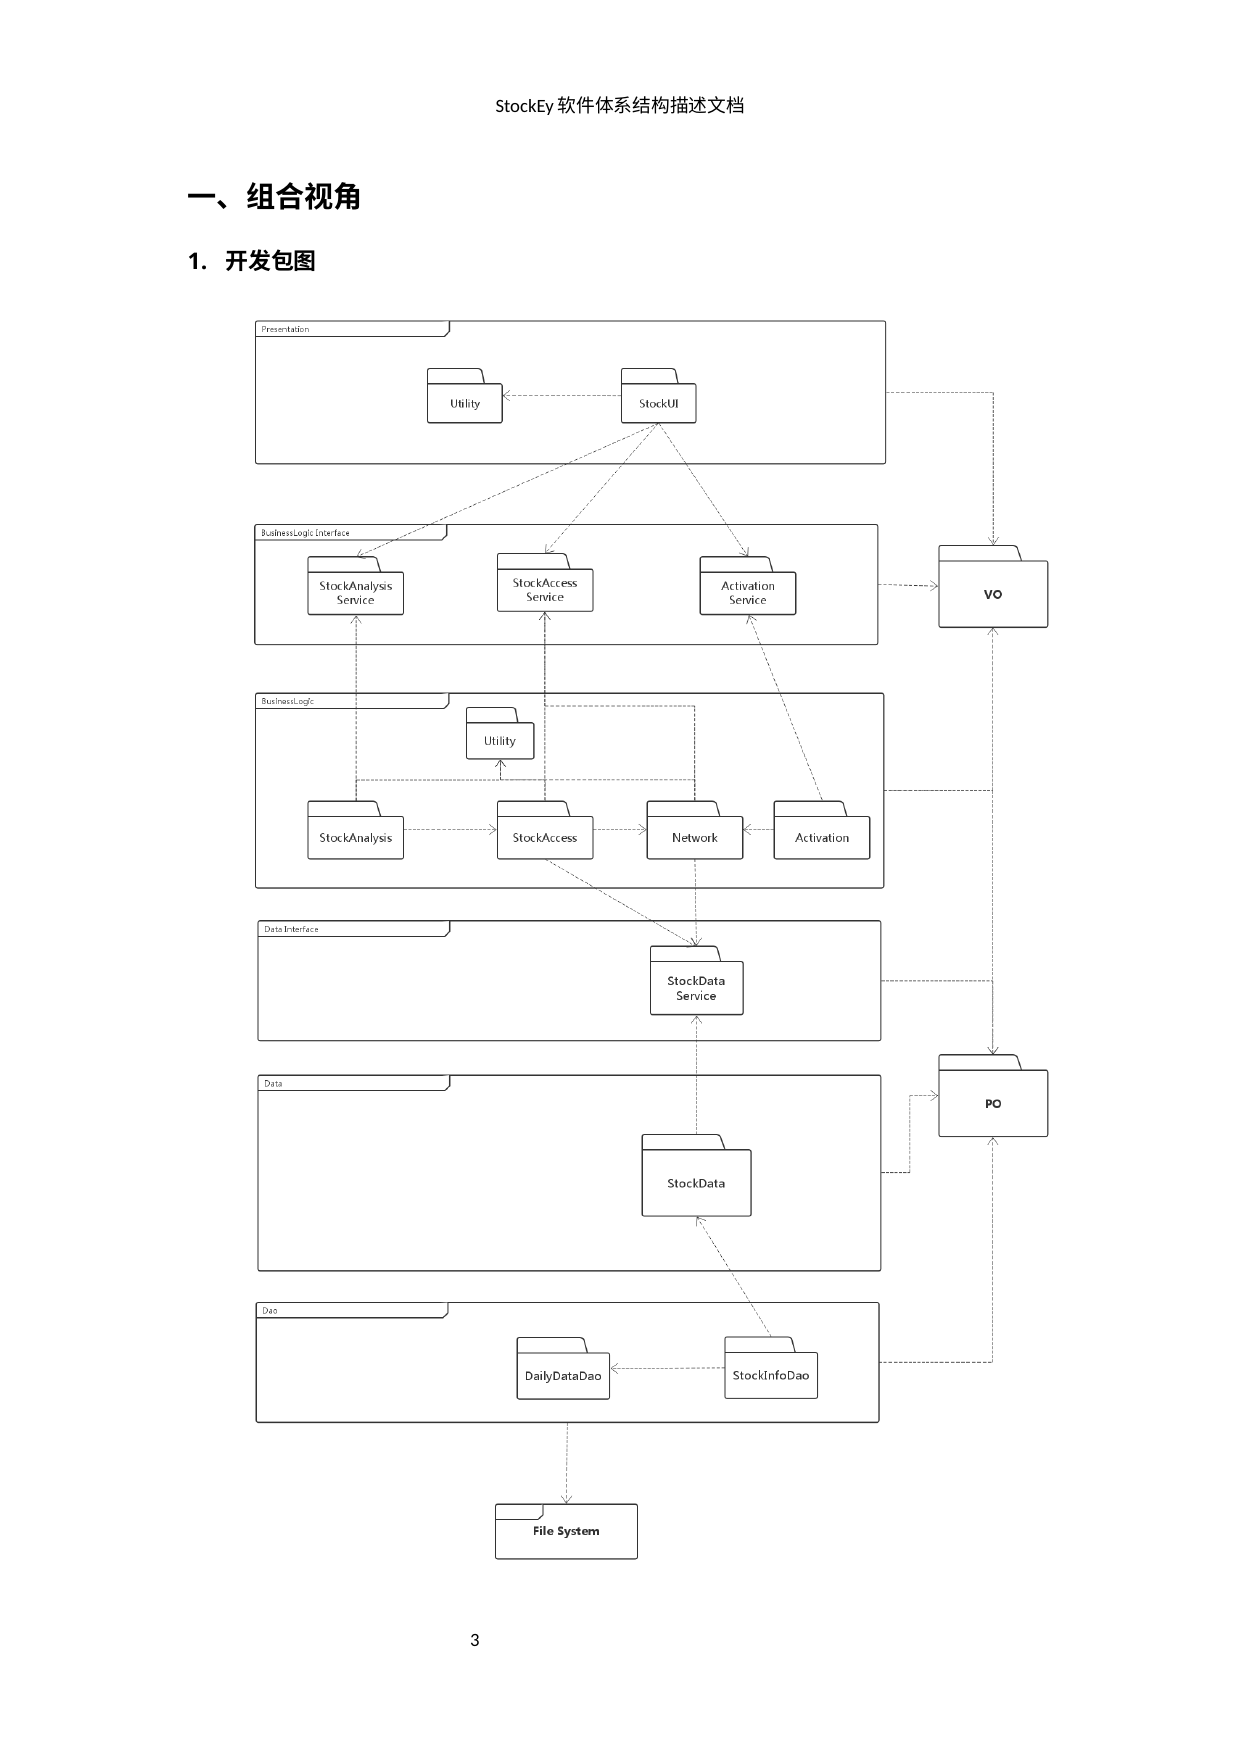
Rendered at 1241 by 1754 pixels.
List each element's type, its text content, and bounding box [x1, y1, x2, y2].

picture [225, 291, 1067, 1578]
list 组合视角 [187, 162, 1053, 227]
list 开发包图 [187, 227, 1053, 292]
